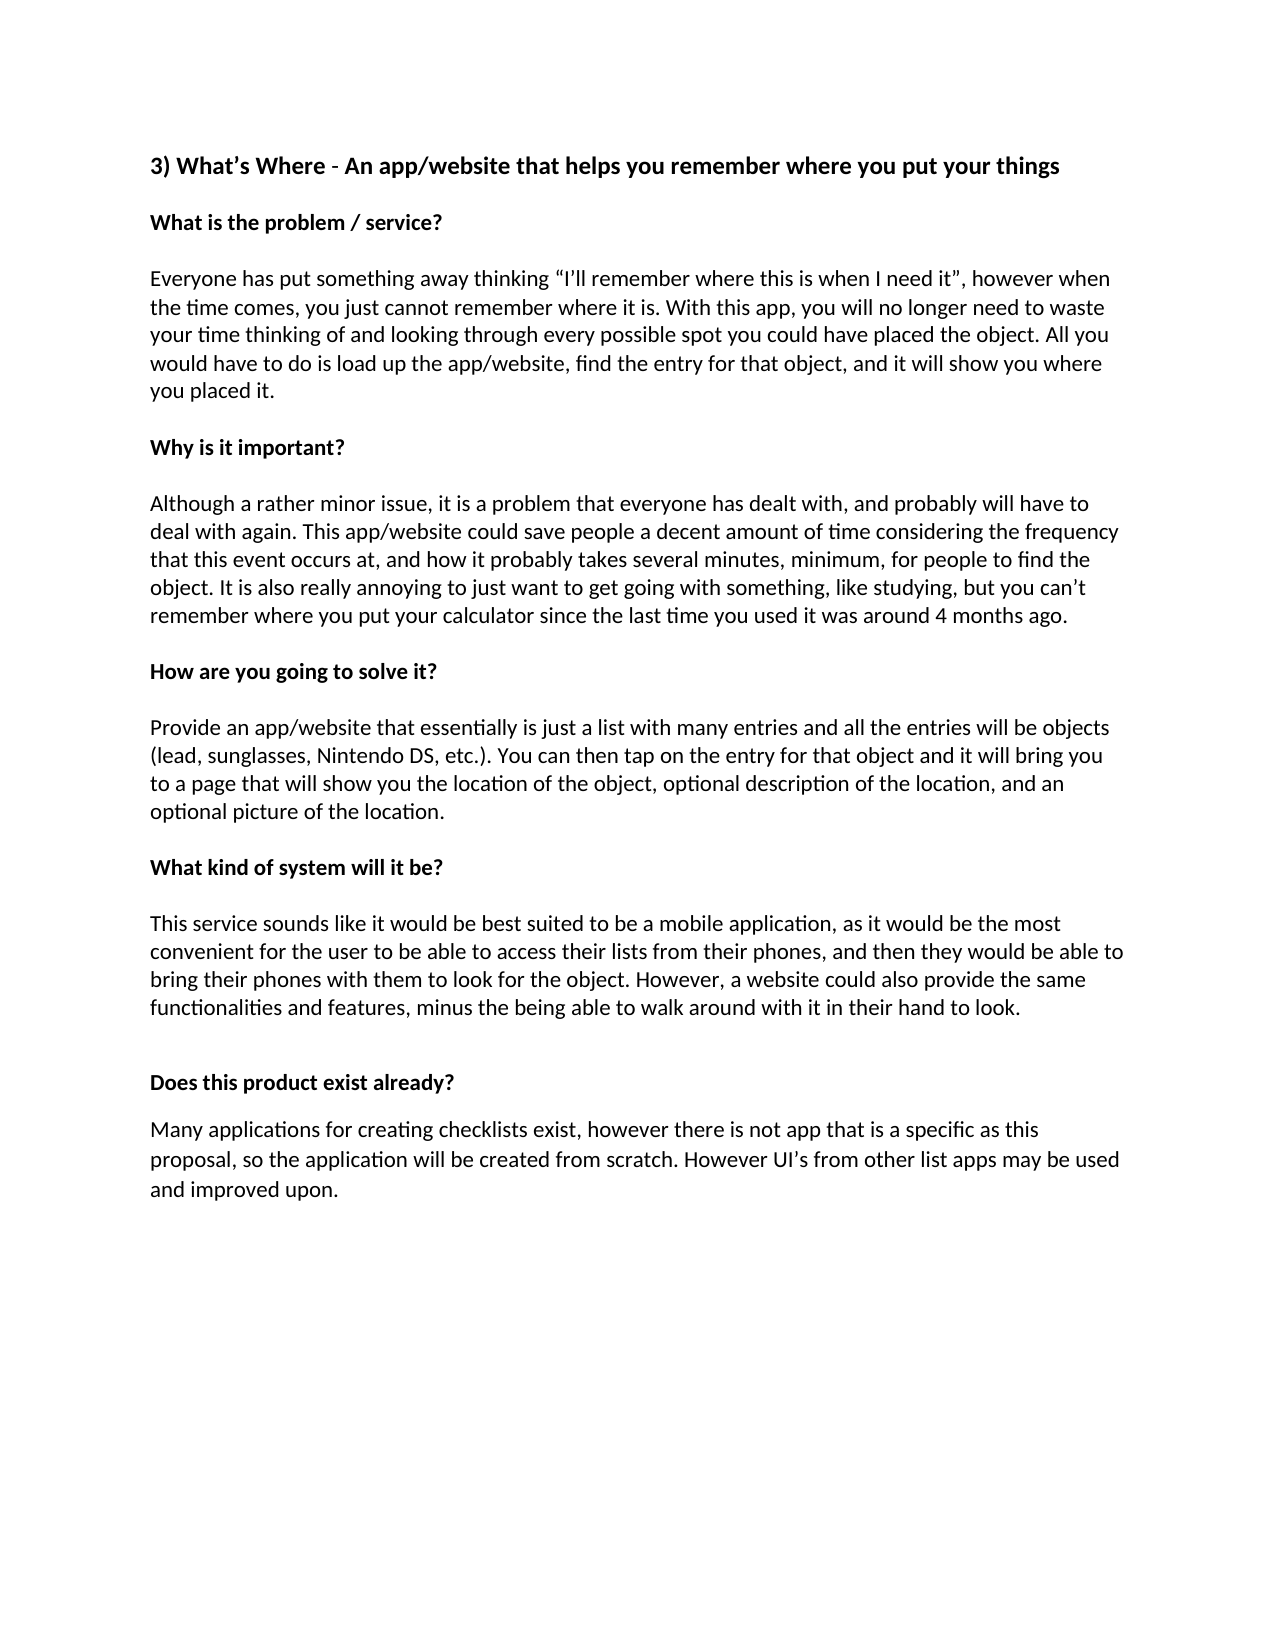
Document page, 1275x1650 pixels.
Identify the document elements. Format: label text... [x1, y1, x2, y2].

text Many applications for creating checklists exist, however there is not app that is a specific as this proposal, so the application will be created from scratch. However UI’s from other list apps may be used and improved upon. [150, 1115, 1125, 1203]
text 3) What’s Where - An app/website that helps you remember where you put your things [150, 150, 1125, 181]
text Provide an app/website that essentially is just a list with many entries and all the entries will be objects (lead, sunglasses, Nintendo DS, etc.). You can then tap on the entry for that object and it will bring you to a page that will show you the location of the object, optional description of the location, and an optional picture of the location. [150, 713, 1125, 825]
text Although a rather minor issue, it is a problem that everyone has dealt with, and probably will have to deal with again. This app/website could save people a decent amount of time considering the frequency that this event occurs at, and how it probably takes several minutes, minimum, for people to find the object. It is also really annoying to just want to get going with something, like studying, but you can’t remember where you put your calculator since the last time you used it was around 4 months ago. [150, 489, 1125, 629]
text How are you going to solve it? [150, 657, 1125, 685]
text What is the problem / service? [150, 208, 1125, 237]
text Everyone has put something away thinking “I’ll remember where this is when I need it”, however when the time comes, you just cannot remember where it is. With this app, you will no longer need to waste your time thinking of and looking through every possible spot you could have placed the object. All you would have to do is load up the app/website, find the entry for that object, and it will show you where you placed it. [150, 264, 1125, 405]
text Why is it important? [150, 433, 1125, 461]
text This service sounds like it would be best suited to be a mobile application, as it would be the most convenient for the user to be able to access their lists from their phones, and then they would be able to bring their phones with them to look for the object. However, a website could also provide the same functionalities and features, minus the being able to walk around with it in their hand to look. [150, 909, 1125, 1021]
text What kind of system will it be? [150, 853, 1125, 881]
text Does this product exist already? [150, 1068, 1125, 1096]
